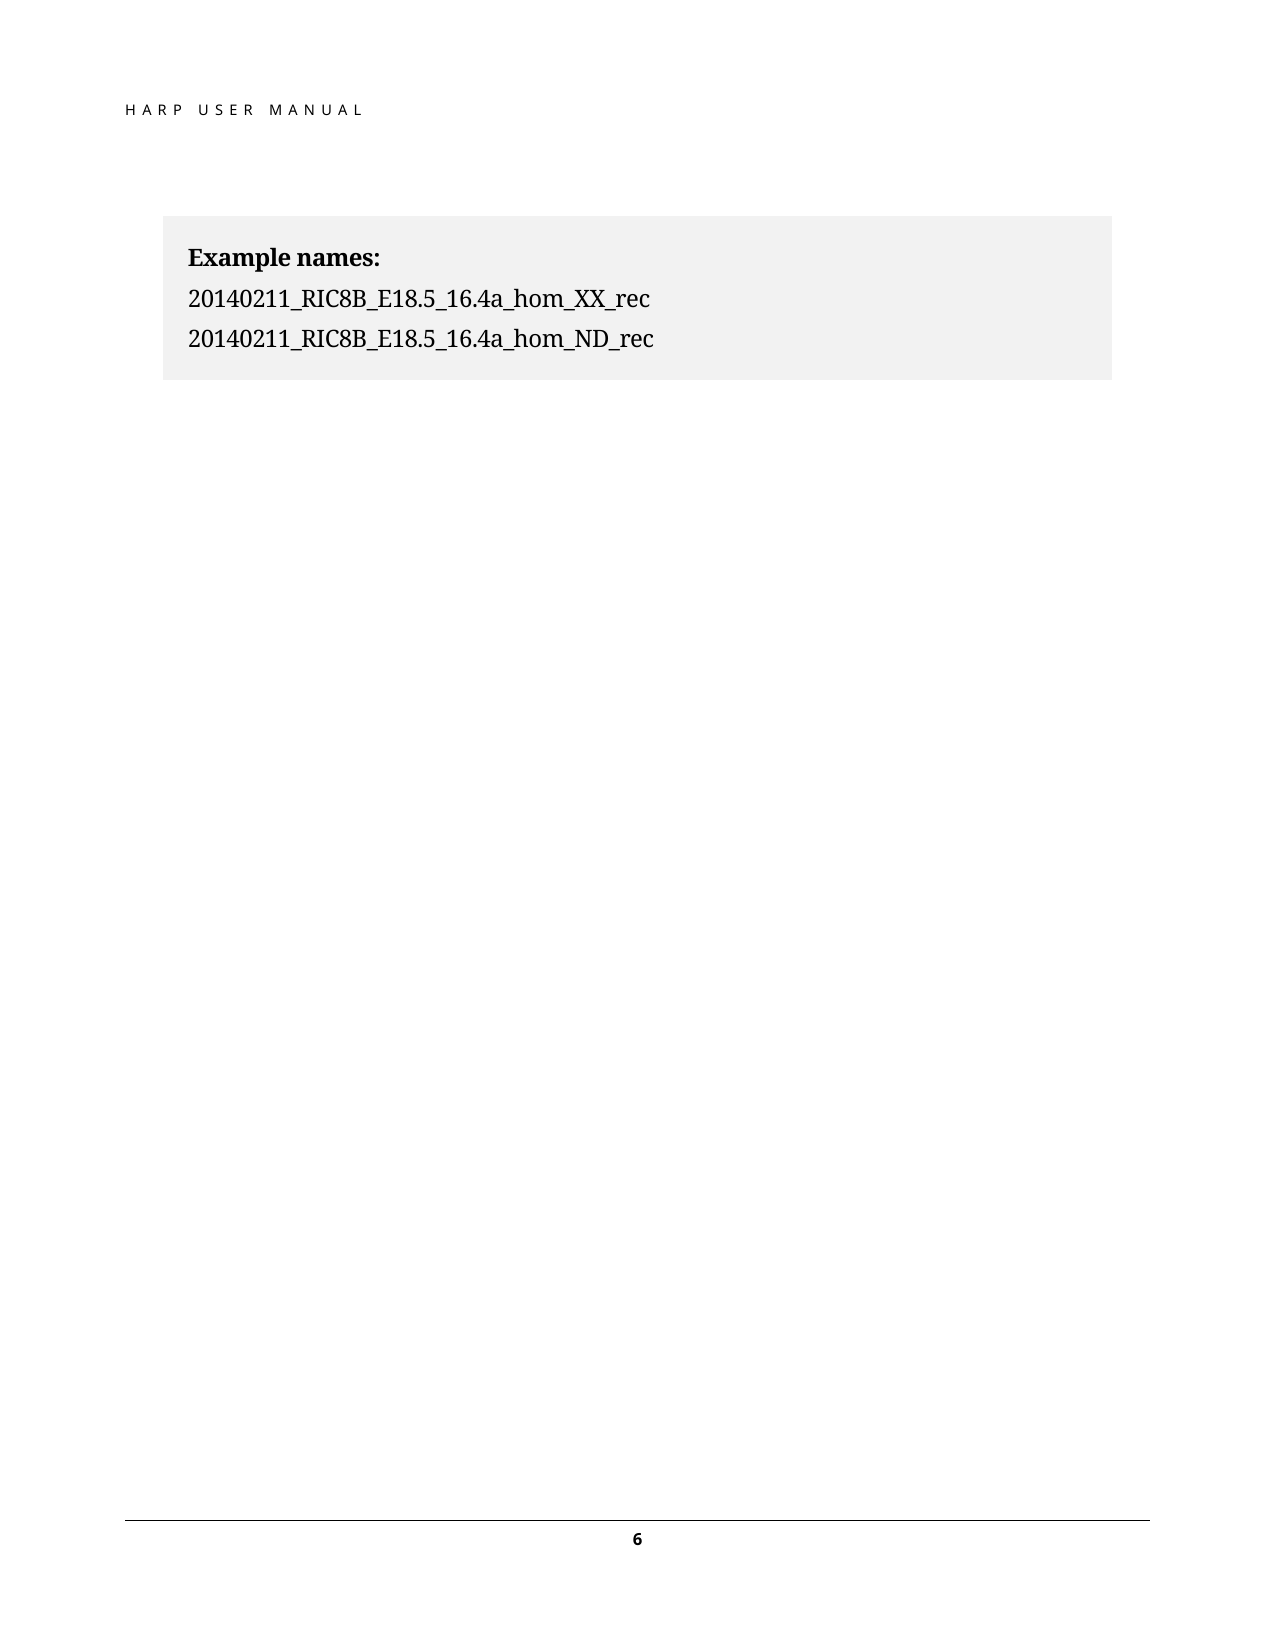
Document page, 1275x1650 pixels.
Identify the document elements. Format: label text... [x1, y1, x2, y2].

text 20140211_RIC8B_E18.5_16.4a_hom_ND_rec [163, 296, 1112, 380]
text Example names: [163, 216, 1112, 255]
text 20140211_RIC8B_E18.5_16.4a_hom_XX_rec [163, 255, 1112, 296]
